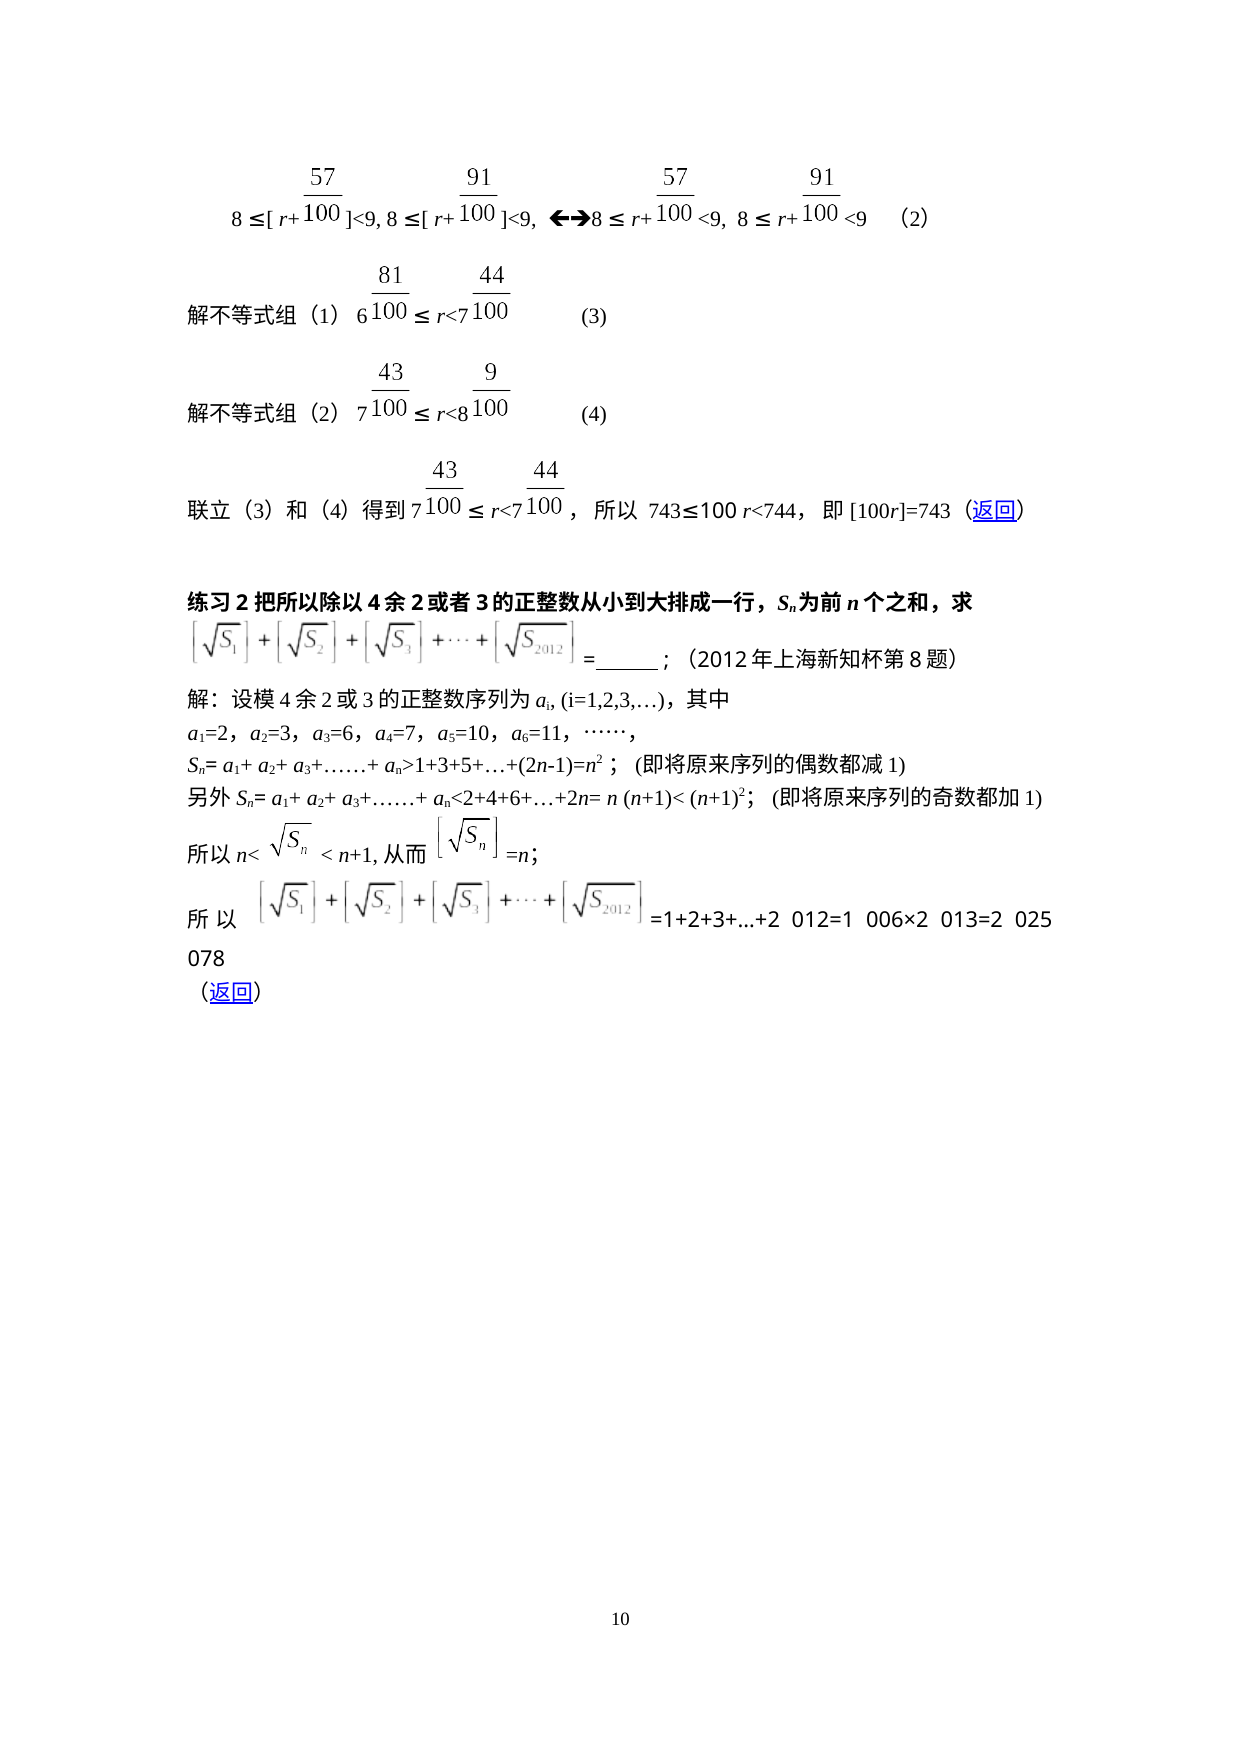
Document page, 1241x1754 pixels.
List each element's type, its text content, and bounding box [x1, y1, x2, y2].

text 所以 n< < n+1, 从而 =n； [187, 812, 1053, 877]
text a1=2，a2=3，a3=6，a4=7，a5=10，a6=11，……， [187, 714, 1053, 747]
text 所以 =1+2+3+…+2 012=1 006×2 013=2 025 078 [187, 877, 1053, 974]
text 联立（3）和（4）得到7≤ r<7， 所以 743≤100 r<744， 即 [100r]=743（返回） [187, 454, 1053, 552]
text 8 ≤[ r+]<9, 8 ≤[ r+]<9, 8 ≤ r+<9, 8 ≤ r+<9 （2） [187, 162, 1053, 259]
text 解不等式组（2） 7≤ r<8 (4) [187, 357, 1053, 454]
text （返回） [187, 974, 1053, 1007]
text = ; （2012年上海新知杯第8题） [187, 617, 1053, 682]
text 练习2 把所以除以4余2或者3的正整数从小到大排成一行，Sn为前n个之和，求 [187, 584, 1053, 617]
text 解：设模4余2或3的正整数序列为ai, (i=1,2,3,…)，其中 [187, 682, 1053, 714]
text 解不等式组（1） 6≤ r<7 (3) [187, 259, 1053, 357]
text Sn= a1+ a2+ a3+……+ an>1+3+5+…+(2n-1)=n2 ； (即将原来序列的偶数都减1) [187, 747, 1053, 779]
text 另外 Sn= a1+ a2+ a3+……+ an<2+4+6+…+2n= n (n+1)< (n+1)2； (即将原来序列的奇数都加1) [187, 779, 1053, 812]
